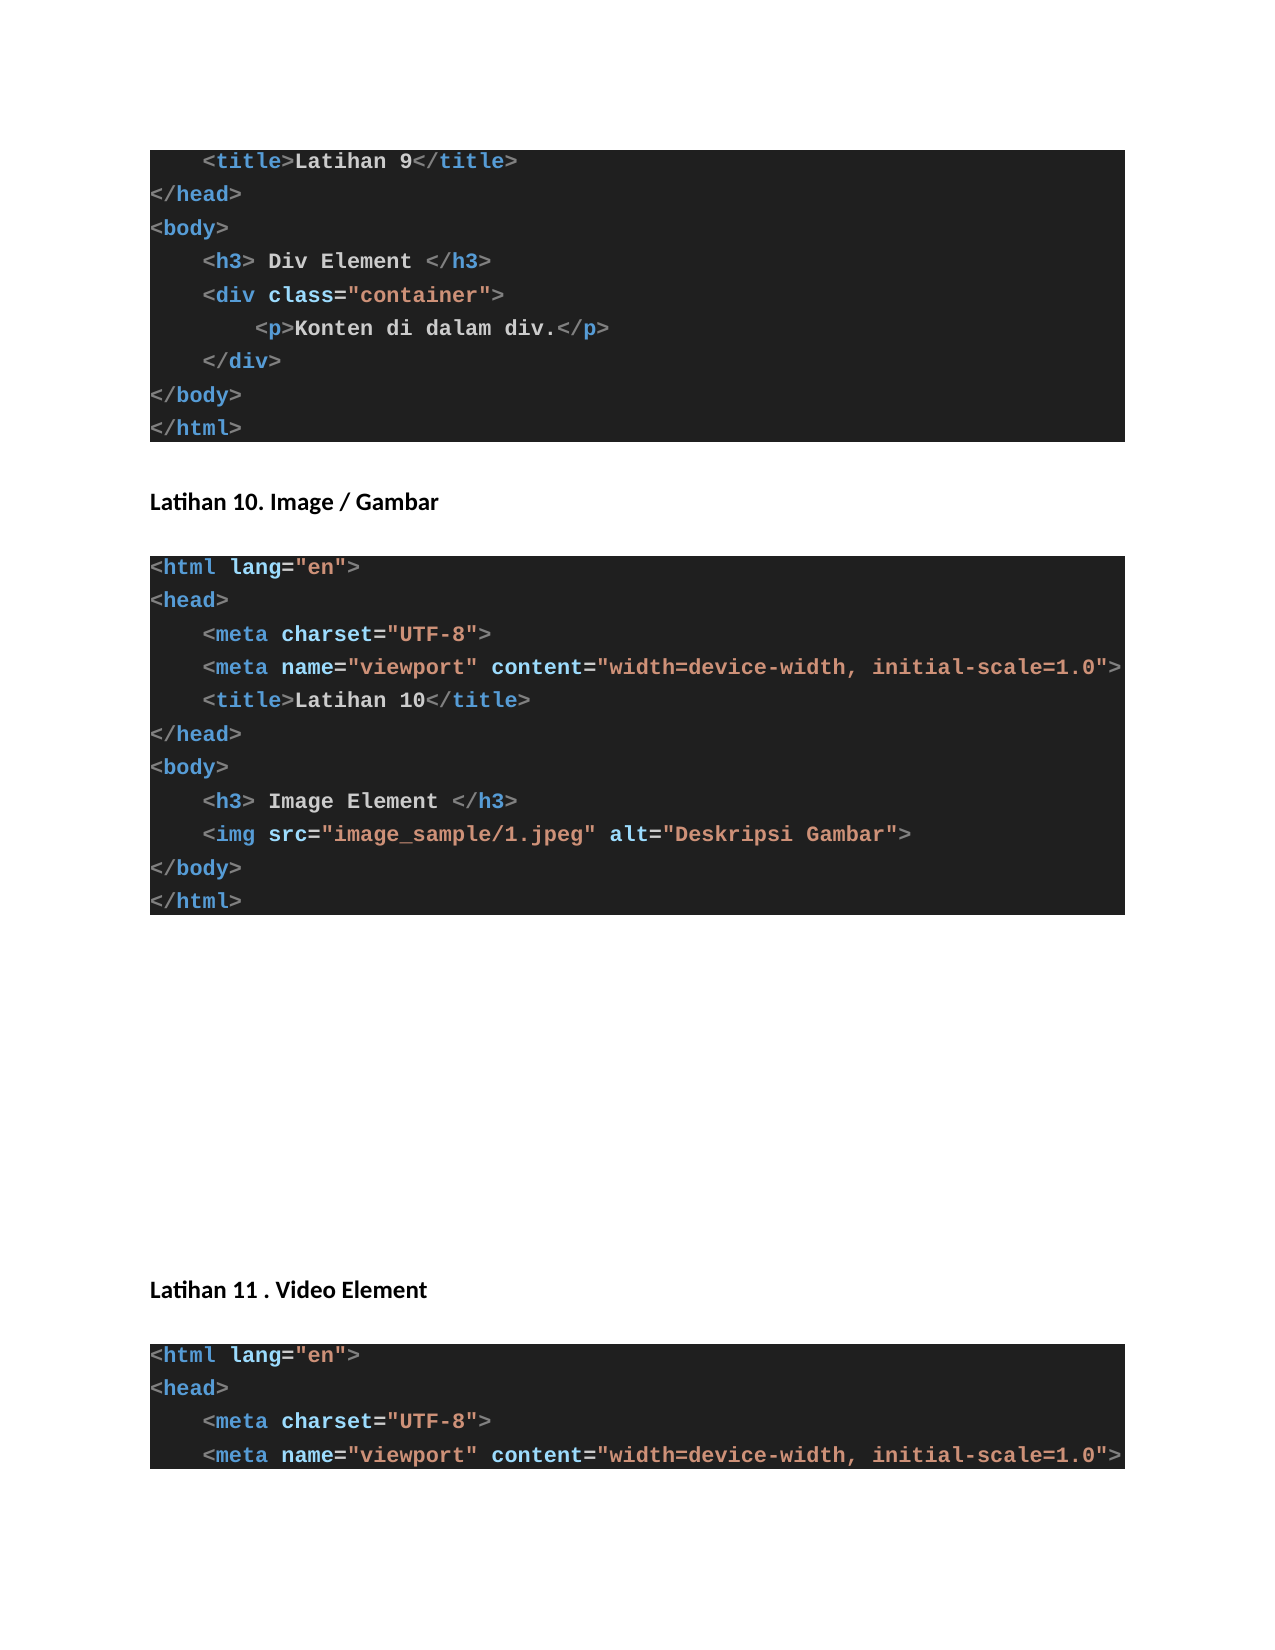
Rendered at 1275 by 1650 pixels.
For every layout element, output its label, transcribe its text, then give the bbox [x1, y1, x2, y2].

text <div class="container"> [150, 284, 1125, 308]
text <html lang="en"> [150, 1344, 1125, 1368]
text </body> [150, 384, 1125, 409]
text </body> [150, 857, 1125, 882]
text <p>Konten di dalam div.</p> [150, 317, 1125, 342]
text </html> [150, 890, 1125, 915]
text <meta name="viewport" content="width=device-width, initial-scale=1.0"> [150, 1444, 1125, 1469]
text <meta charset="UTF-8"> [150, 623, 1125, 648]
text <meta name="viewport" content="width=device-width, initial-scale=1.0"> [150, 656, 1125, 681]
text </head> [150, 183, 1125, 208]
text </div> [150, 351, 1125, 375]
text </html> [150, 417, 1125, 442]
text <head> [150, 1377, 1125, 1402]
text <head> [150, 589, 1125, 614]
text <h3> Image Element </h3> [150, 790, 1125, 815]
text <html lang="en"> [150, 556, 1125, 581]
text <meta charset="UTF-8"> [150, 1411, 1125, 1435]
text <title>Latihan 9</title> [150, 150, 1125, 175]
text <body> [150, 757, 1125, 781]
text Latihan 10. Image / Gambar [150, 486, 1125, 516]
text </head> [150, 723, 1125, 748]
text <img src="image_sample/1.jpeg" alt="Deskripsi Gambar"> [150, 823, 1125, 848]
text <title>Latihan 10</title> [150, 690, 1125, 714]
text <body> [150, 217, 1125, 242]
text <h3> Div Element </h3> [150, 250, 1125, 275]
text Latihan 11 . Video Element [150, 1274, 1125, 1304]
